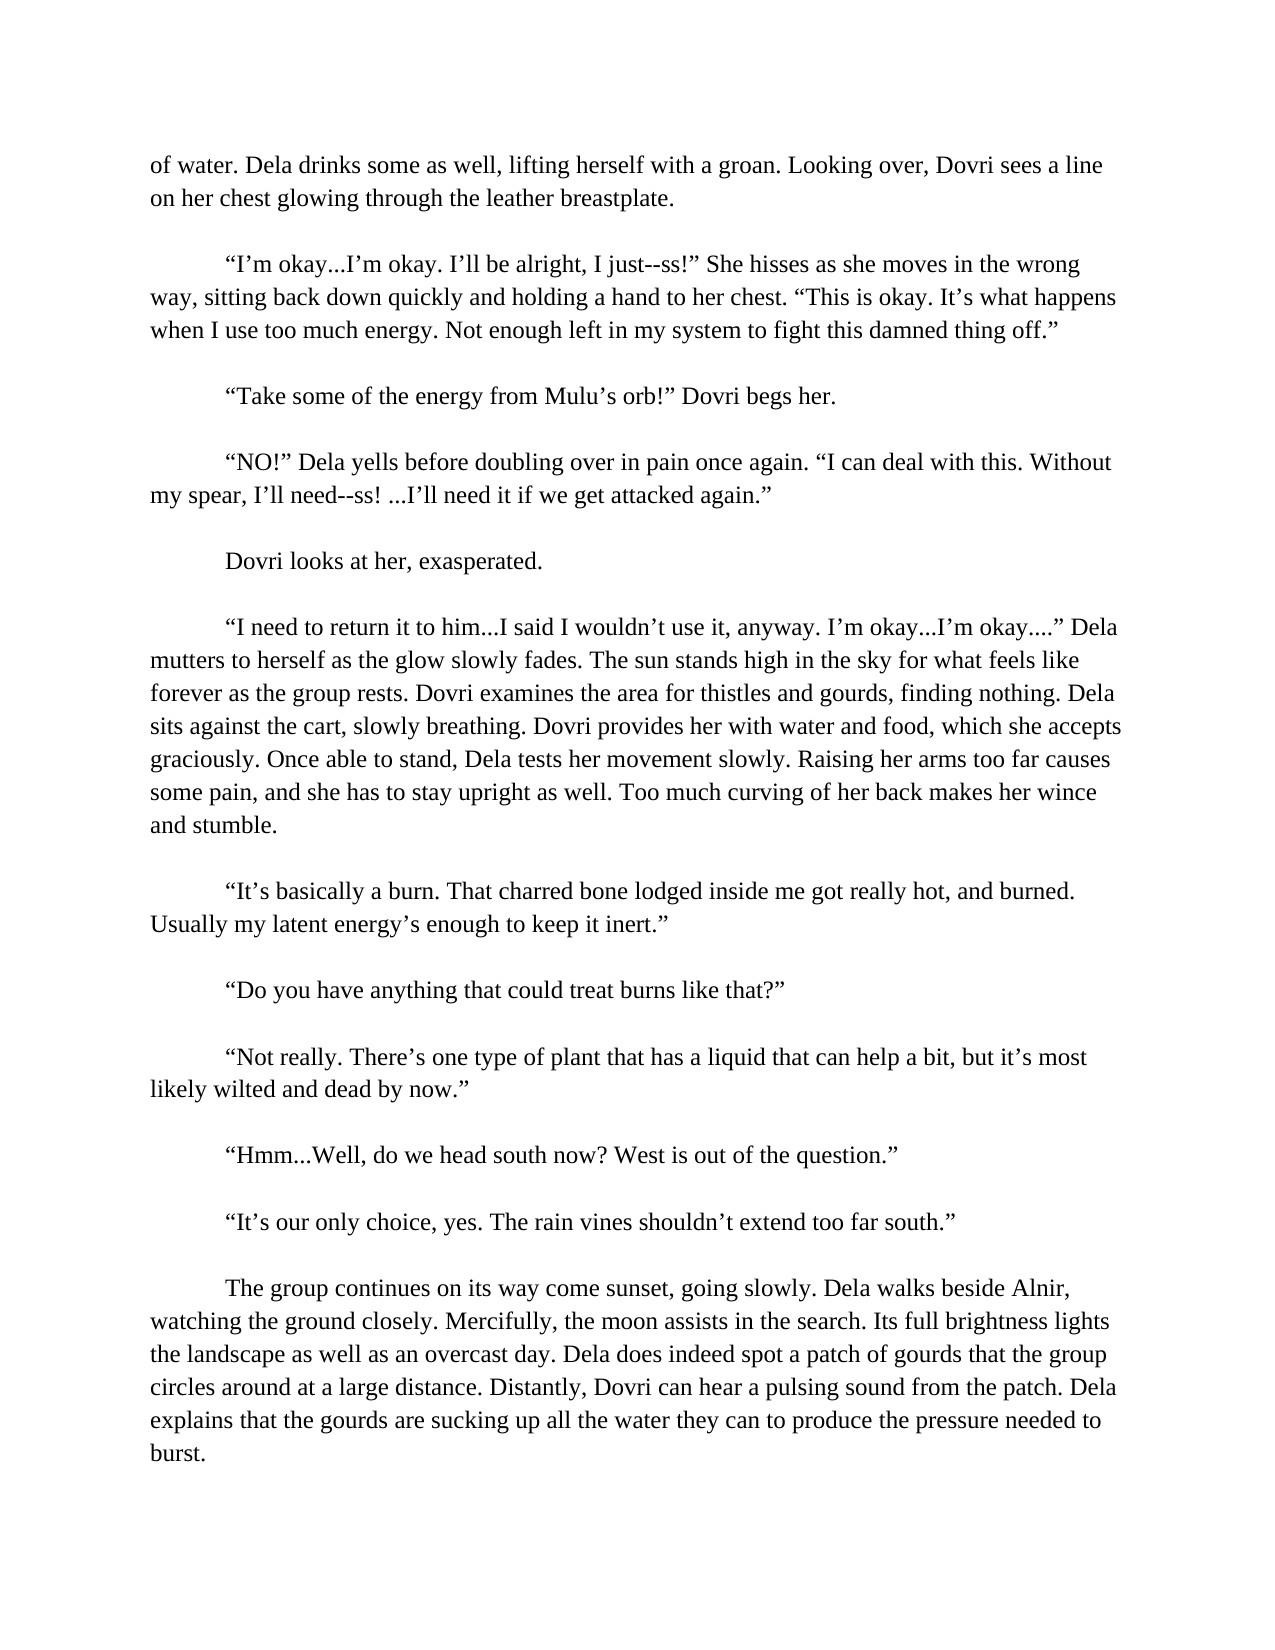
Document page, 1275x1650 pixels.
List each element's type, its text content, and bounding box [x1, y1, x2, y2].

text “NO!” Dela yells before doubling over in pain once again. “I can deal with this. Without my spear, I’ll need--ss! ...I’ll need it if we get attacked again.” [150, 447, 1125, 509]
text “Do you have anything that could treat burns like that?” [150, 976, 1125, 1004]
text “Not really. There’s one type of plant that has a liquid that can help a bit, but it’s most likely wilted and dead by now.” [150, 1042, 1125, 1103]
text “I’m okay...I’m okay. I’ll be alright, I just--ss!” She hisses as she moves in the wrong way, sitting back down quickly and holding a hand to her chest. “This is okay. It’s what happens when I use too much energy. Not enough left in my system to fight this damned thing off.” [150, 249, 1125, 344]
text “It’s our only choice, yes. The rain vines shouldn’t extend too far south.” [150, 1207, 1125, 1235]
text “Hmm...Well, do we head south now? West is out of the question.” [150, 1141, 1125, 1169]
text The group continues on its way come sunset, going slowly. Dela walks beside Alnir, watching the ground closely. Mercifully, the moon assists in the search. Its full brightness lights the landscape as well as an overcast day. Dela does indeed spot a patch of gourds that the group circles around at a large distance. Distantly, Dovri can hear a pulsing sound from the patch. Dela explains that the gourds are sucking up all the water they can to produce the pressure needed to burst. [150, 1273, 1125, 1467]
text Dovri looks at her, exasperated. [150, 546, 1125, 575]
text “I need to return it to him...I said I wouldn’t use it, anyway. I’m okay...I’m okay....” Dela mutters to herself as the glow slowly fades. The sun stands high in the sky for what feels like forever as the group rests. Dovri examines the area for thistles and gourds, finding nothing. Dela sits against the cart, slowly breathing. Dovri provides her with water and food, which she accepts graciously. Once able to stand, Dela tests her movement slowly. Raising her arms too far causes some pain, and she has to stay upright as well. Too much curving of her back makes her wince and stumble. [150, 612, 1125, 839]
text “Take some of the energy from Mulu’s orb!” Dovri begs her. [150, 381, 1125, 410]
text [150, 150, 1125, 212]
text “It’s basically a burn. That charred bone lodged inside me got really hot, and burned. Usually my latent energy’s enough to keep it inert.” [150, 876, 1125, 938]
